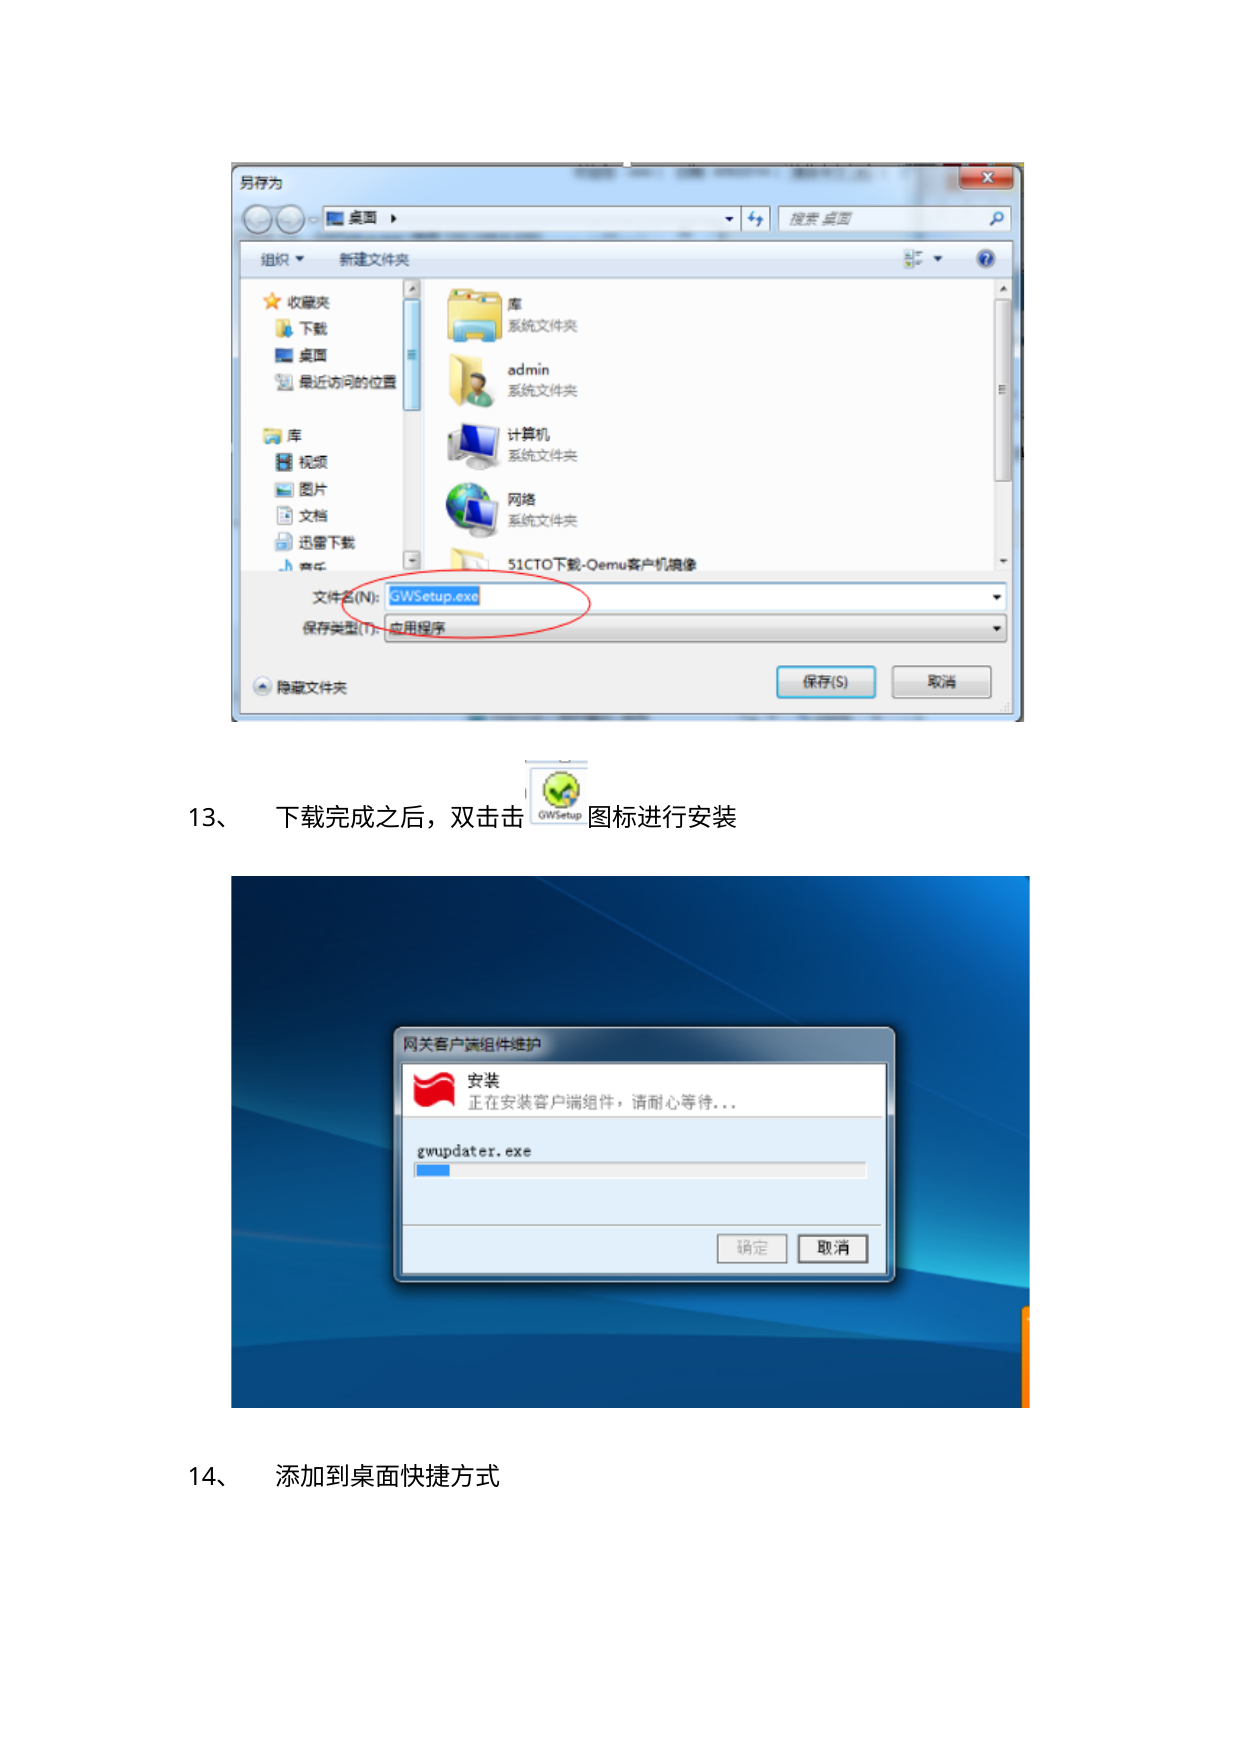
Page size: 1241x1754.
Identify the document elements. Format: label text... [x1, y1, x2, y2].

picture [231, 876, 1030, 1408]
list 添加到桌面快捷方式 [187, 1442, 1053, 1507]
picture [525, 760, 588, 826]
list 下载完成之后，双击击图标进行安装 [187, 760, 1053, 858]
picture [231, 162, 1025, 722]
